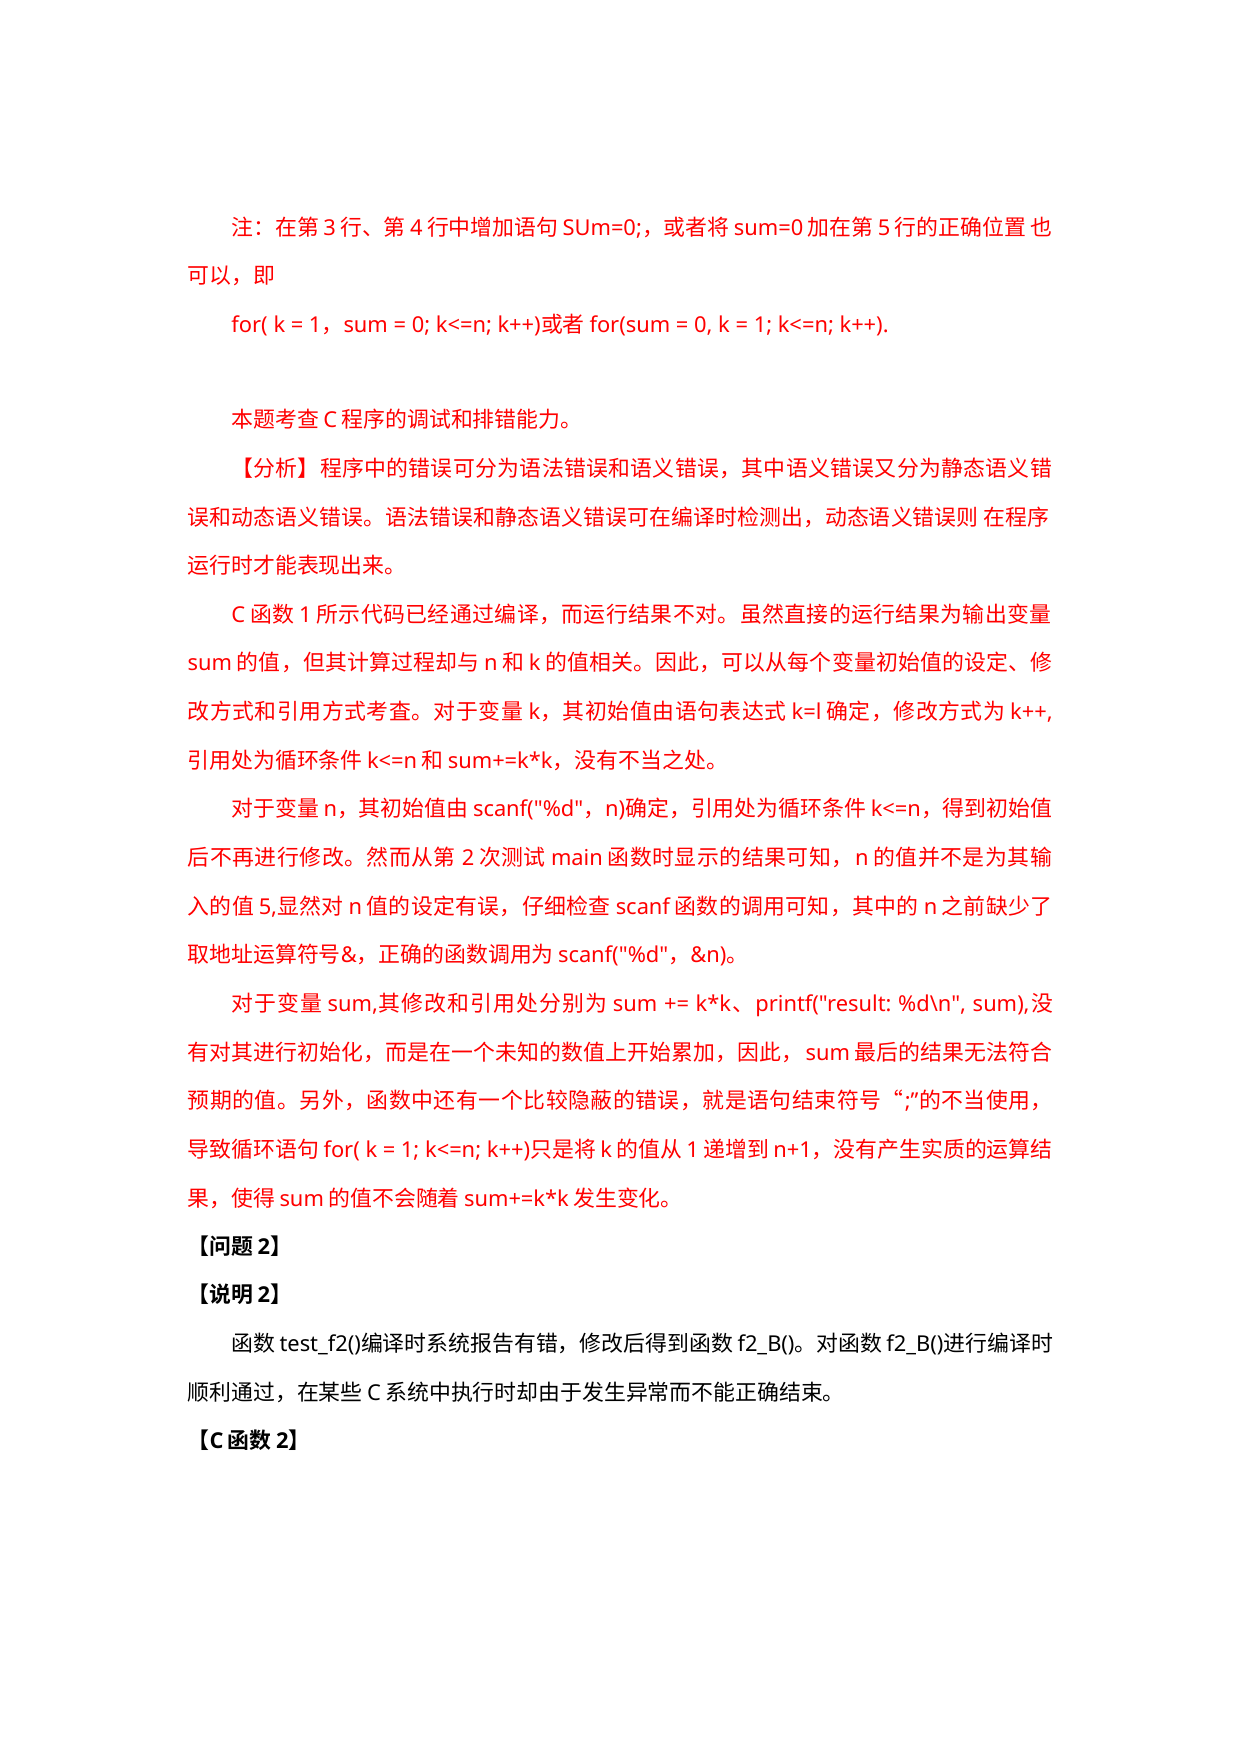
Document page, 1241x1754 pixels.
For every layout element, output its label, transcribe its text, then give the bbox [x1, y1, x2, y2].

text 对于变量sum,其修改和引用处分别为sum += k*k、printf("result: %d\n", sum),没 有对其进行初始化，而是在一个未知的数值上开始累加，因此，sum最后的结果无法符合预期的值。另外，函数中还有一个比较隐蔽的错误，就是语句结束符号“;”的不当使用，导致循环语句for( k = 1; k<=n; k++)只是将k的值从1递增到n+1，没有产生实质的运算结果，使得sum的值不会随着sum+=k*k发生变化。 [187, 986, 1053, 1213]
text for( k = 1，sum = 0; k<=n; k++)或者 for(sum = 0, k = 1; k<=n; k++). [187, 306, 1053, 339]
text C函数1所示代码已经通过编译，而运行结果不对。虽然直接的运行结果为输出变量sum的值，但其计算过程却与n和k的值相关。因此，可以从每个变量初始值的设定、修改方式和引用方式考査。对于变量k，其初始值由语句表达式k=l确定，修改方式为k++,引用处为循环条件k<=n和sum+=k*k，没有不当之处。 [187, 596, 1053, 775]
text 对于变量n，其初始值由scanf("%d"，n)确定，引用处为循环条件k<=n，得到初始值后不再进行修改。然而从第2次测试main函数时显示的结果可知，n的值并不是为其输入的值5,显然对n值的设定有误，仔细检查scanf函数的调用可知，其中的n之前缺少了取地址运算符号&，正确的函数调用为scanf("%d"，&n)。 [187, 791, 1053, 970]
text 本题考查C程序的调试和排错能力。 [187, 402, 1053, 435]
text 函数test_f2()编译时系统报告有错，修改后得到函数f2_B()。对函数f2_B()进行编译时顺利通过，在某些C系统中执行时却由于发生异常而不能正确结束。 [187, 1326, 1053, 1407]
text 【问题2】 [187, 1229, 1053, 1261]
text 【C函数2】 [187, 1423, 1053, 1455]
text 【说明2】 [187, 1277, 1053, 1310]
text 【分析】程序中的错误可分为语法错误和语义错误，其中语义错误又分为静态语义错误和动态语义错误。语法错误和静态语义错误可在编译时检测出，动态语义错误则 在程序运行时才能表现出来。 [187, 451, 1053, 581]
text 注：在第3行、第4行中增加语句SUm=0;，或者将sum=0加在第5行的正确位置 也可以，即 [187, 209, 1053, 291]
